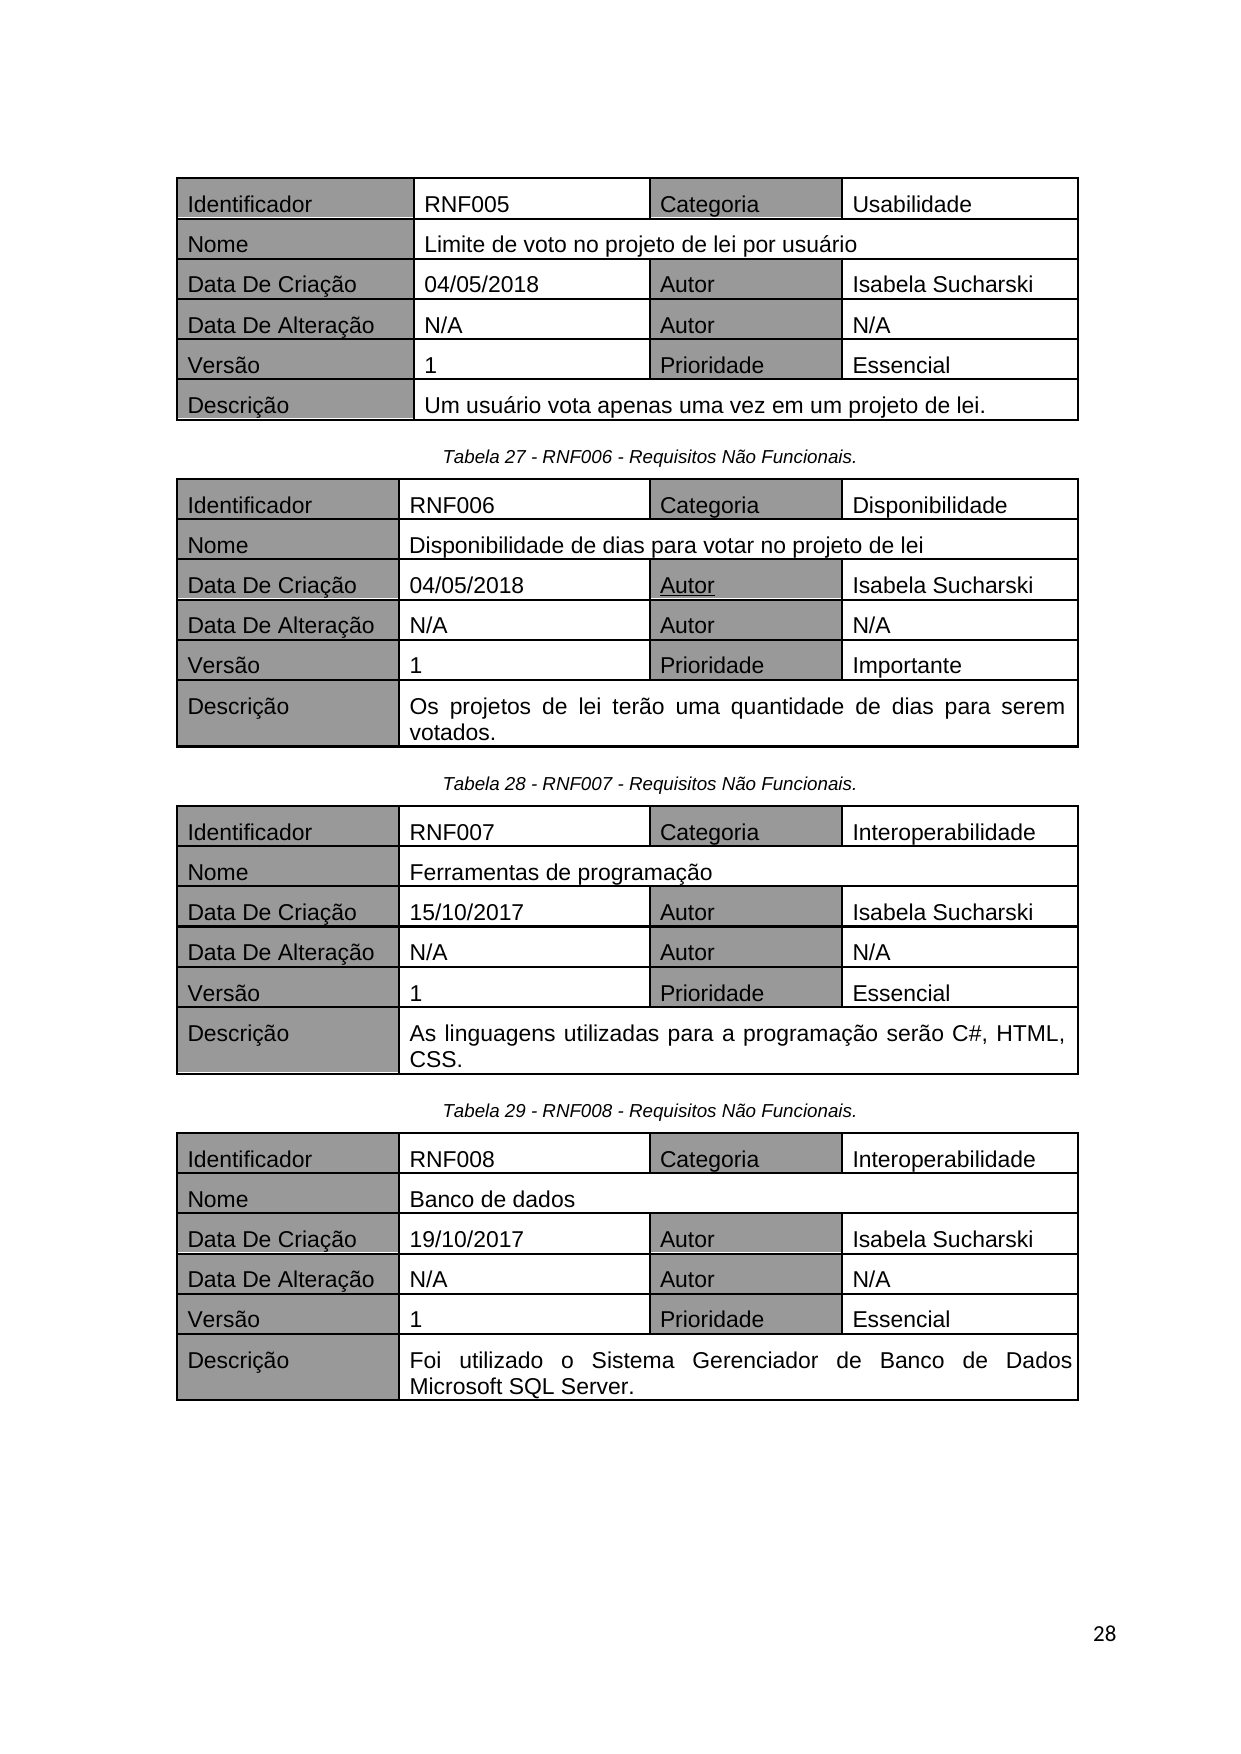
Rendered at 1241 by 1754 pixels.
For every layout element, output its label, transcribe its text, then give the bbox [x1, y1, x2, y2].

table_cell Os projetos de lei terão uma quantidade de dias para serem votados. [400, 681, 1077, 745]
table_cell N/A [400, 928, 649, 966]
table_cell Nome [178, 520, 398, 558]
table_cell Data De Alteração [178, 928, 398, 966]
table_cell Autor [651, 601, 841, 639]
table_cell 1 [400, 641, 649, 679]
table_header Interoperabilidade [843, 807, 1077, 845]
table_cell N/A [400, 1255, 649, 1293]
table_cell As linguagens utilizadas para a programação serão C#, HTML, CSS. [400, 1008, 1077, 1072]
table_cell Descrição [178, 1335, 398, 1399]
table_header RNF007 [400, 807, 649, 845]
table_header Identificador [178, 1134, 398, 1172]
table_header RNF006 [400, 480, 649, 518]
table_cell Data De Criação [178, 1214, 398, 1252]
table_header Interoperabilidade [843, 1134, 1077, 1172]
table_cell Autor [651, 1255, 841, 1293]
table_header Identificador [178, 179, 413, 217]
table_cell Limite de voto no projeto de lei por usuário [415, 220, 1077, 258]
table_cell Prioridade [651, 1295, 841, 1333]
table_cell Banco de dados [400, 1174, 1077, 1212]
text Tabela 27 - RNF006 - Requisitos Não Funcionais. [177, 446, 1122, 467]
table_cell Data De Criação [178, 887, 398, 925]
table_cell 04/05/2018 [400, 560, 649, 598]
table_cell N/A [400, 601, 649, 639]
table_cell Descrição [178, 681, 398, 745]
table_cell Essencial [843, 1295, 1077, 1333]
table_cell Data De Alteração [178, 300, 413, 338]
table_cell Data De Criação [178, 260, 413, 298]
table_cell Autor [651, 560, 841, 598]
table_cell Versão [178, 641, 398, 679]
table_cell Versão [178, 1295, 398, 1333]
table_header Identificador [178, 807, 398, 845]
table_cell Isabela Sucharski [843, 560, 1077, 598]
table_cell 1 [415, 340, 649, 378]
text Tabela 28 - RNF007 - Requisitos Não Funcionais. [177, 772, 1122, 794]
table_cell Isabela Sucharski [843, 1214, 1077, 1252]
table_cell Essencial [843, 340, 1077, 378]
table_cell Data De Alteração [178, 601, 398, 639]
table_cell Foi utilizado o Sistema Gerenciador de Banco de Dados Microsoft SQL Server. [400, 1335, 1077, 1399]
table_cell Autor [651, 887, 841, 925]
table_header Identificador [178, 480, 398, 518]
table_header Usabilidade [843, 179, 1077, 217]
table_cell Descrição [178, 380, 413, 418]
table_header Categoria [651, 807, 841, 845]
table_cell Autor [651, 260, 841, 298]
table_cell N/A [415, 300, 649, 338]
table_cell 1 [400, 968, 649, 1006]
table_cell Data De Criação [178, 560, 398, 598]
table_cell Disponibilidade de dias para votar no projeto de lei [400, 520, 1077, 558]
table_cell 19/10/2017 [400, 1214, 649, 1252]
table_cell N/A [843, 601, 1077, 639]
table_cell Versão [178, 340, 413, 378]
table_cell 1 [400, 1295, 649, 1333]
table_cell Descrição [178, 1008, 398, 1072]
table_cell Versão [178, 968, 398, 1006]
table_header RNF005 [415, 179, 649, 217]
table_header Categoria [651, 179, 841, 217]
table_cell Nome [178, 1174, 398, 1212]
table_cell Um usuário vota apenas uma vez em um projeto de lei. [415, 380, 1077, 418]
table_cell Nome [178, 220, 413, 258]
table_cell N/A [843, 300, 1077, 338]
table_cell 15/10/2017 [400, 887, 649, 925]
table_cell Ferramentas de programação [400, 847, 1077, 885]
table_cell Essencial [843, 968, 1077, 1006]
table_cell Autor [651, 928, 841, 966]
table_cell Prioridade [651, 968, 841, 1006]
table_cell Prioridade [651, 641, 841, 679]
table_cell Importante [843, 641, 1077, 679]
table_header Categoria [651, 1134, 841, 1172]
table_cell Isabela Sucharski [843, 260, 1077, 298]
table_cell Prioridade [651, 340, 841, 378]
table_header RNF008 [400, 1134, 649, 1172]
table_cell 04/05/2018 [415, 260, 649, 298]
table_cell N/A [843, 928, 1077, 966]
table_cell Nome [178, 847, 398, 885]
text Tabela 29 - RNF008 - Requisitos Não Funcionais. [177, 1099, 1122, 1121]
table_header Disponibilidade [843, 480, 1077, 518]
table_cell Autor [651, 300, 841, 338]
table_cell Autor [651, 1214, 841, 1252]
table_header Categoria [651, 480, 841, 518]
table_cell Data De Alteração [178, 1255, 398, 1293]
table_cell N/A [843, 1255, 1077, 1293]
table_cell Isabela Sucharski [843, 887, 1077, 925]
